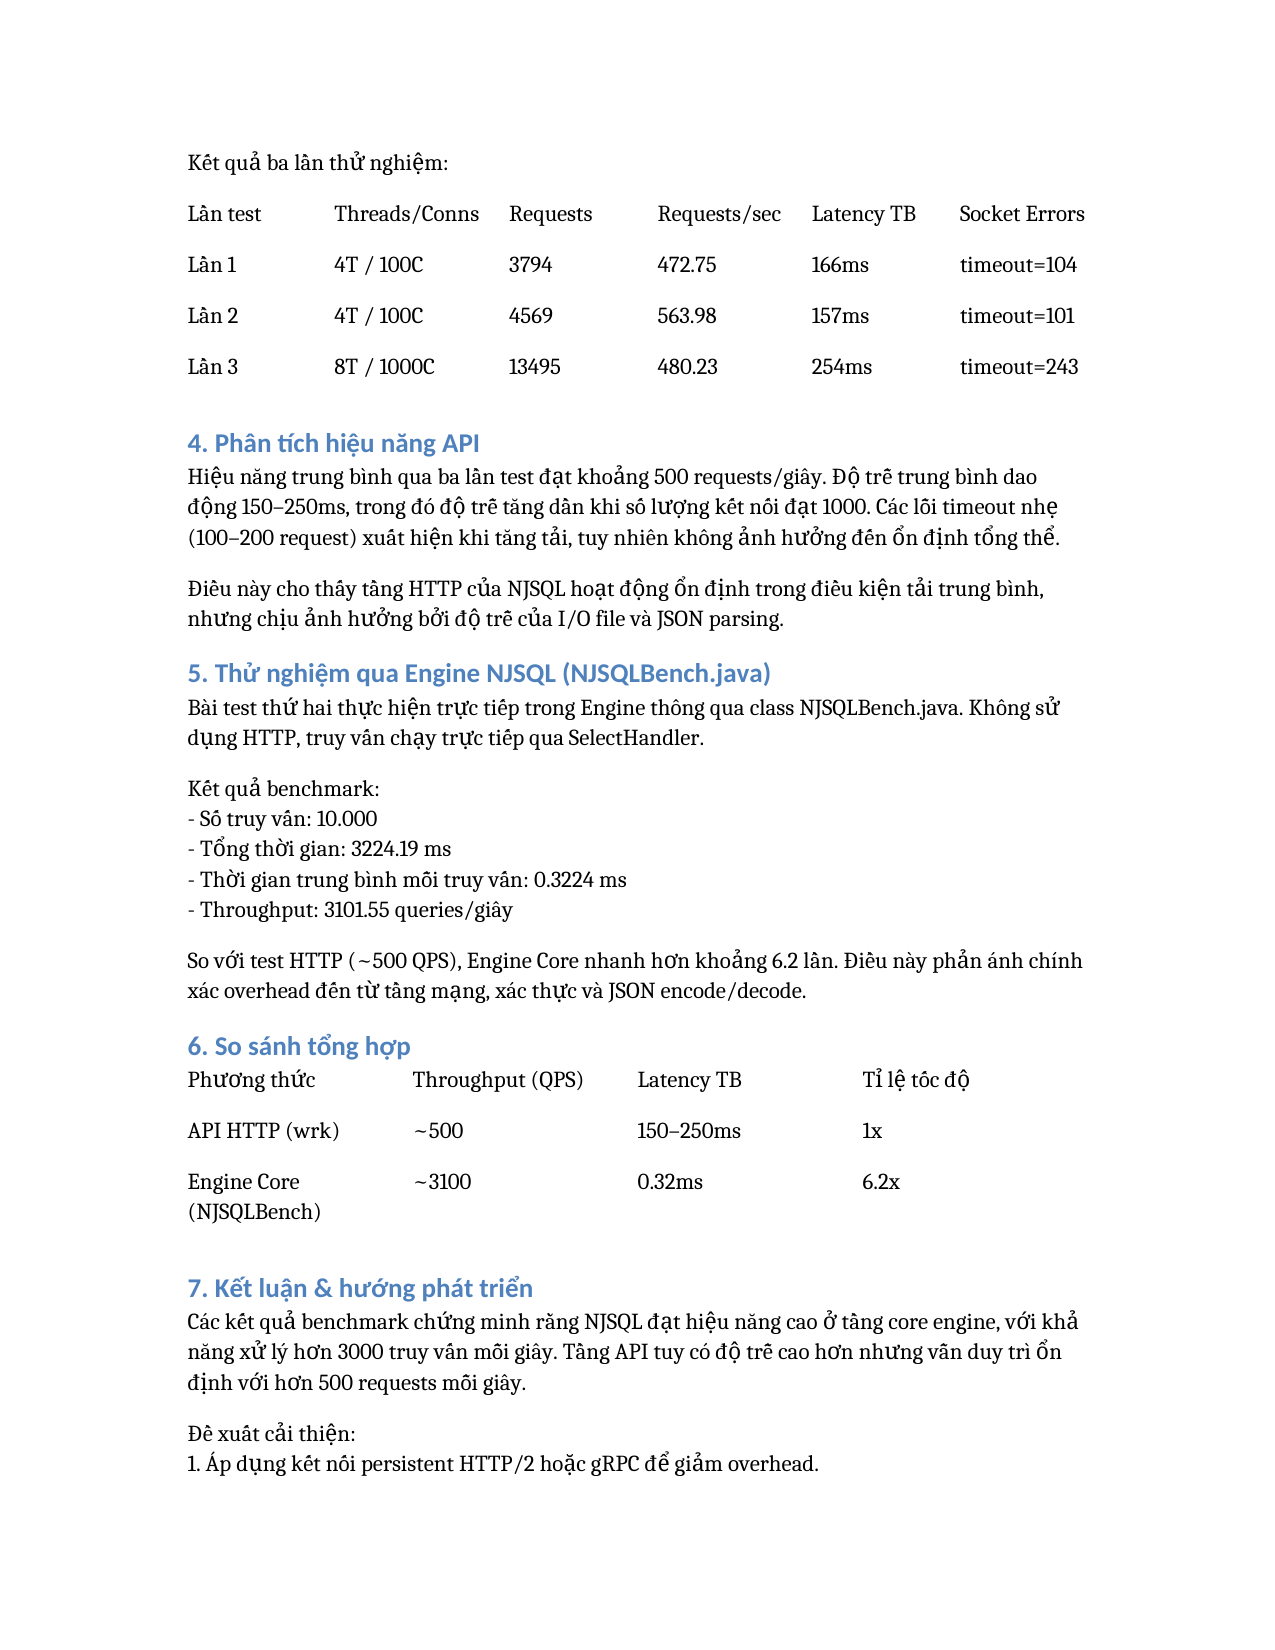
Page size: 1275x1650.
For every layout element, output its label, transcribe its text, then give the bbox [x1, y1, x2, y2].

table_cell Lần 1 [176, 252, 323, 303]
table_cell 6.2x [851, 1169, 1076, 1250]
table_cell Engine Core (NJSQLBench) [176, 1169, 401, 1250]
table_cell 4T / 100C [323, 303, 498, 354]
table_cell timeout=243 [949, 354, 1099, 405]
table_header Threads/Conns [323, 201, 498, 252]
table_cell 480.23 [646, 354, 800, 405]
table_cell timeout=104 [949, 252, 1099, 303]
table_cell timeout=101 [949, 303, 1099, 354]
subtitle 5. Thử nghiệm qua Engine NJSQL (NJSQLBench.java) [187, 657, 1087, 690]
table_header Latency TB [800, 201, 948, 252]
table_header Lần test [176, 201, 323, 252]
table_cell 1x [851, 1118, 1076, 1169]
text Bài test thứ hai thực hiện trực tiếp trong Engine thông qua class NJSQLBench.java. Không sử dụng HTTP, truy vấn chạy trực tiếp qua SelectHandler. [187, 694, 1087, 751]
table_cell API HTTP (wrk) [176, 1118, 401, 1169]
table_cell 157ms [800, 303, 948, 354]
table_cell 166ms [800, 252, 948, 303]
table_header Throughput (QPS) [401, 1067, 626, 1118]
table_cell 150–250ms [626, 1118, 851, 1169]
table_cell Lần 3 [176, 354, 323, 405]
table_cell 13495 [498, 354, 646, 405]
subtitle 6. So sánh tổng hợp [187, 1029, 1087, 1062]
table_cell 472.75 [646, 252, 800, 303]
table_cell 254ms [800, 354, 948, 405]
table_header Requests [498, 201, 646, 252]
table_cell ~3100 [401, 1169, 626, 1250]
table_cell 3794 [498, 252, 646, 303]
text Điều này cho thấy tầng HTTP của NJSQL hoạt động ổn định trong điều kiện tải trung bình, nhưng chịu ảnh hưởng bởi độ trễ của I/O file và JSON parsing. [187, 575, 1087, 632]
table_cell 563.98 [646, 303, 800, 354]
text So với test HTTP (~500 QPS), Engine Core nhanh hơn khoảng 6.2 lần. Điều này phản ánh chính xác overhead đến từ tầng mạng, xác thực và JSON encode/decode. [187, 948, 1087, 1004]
table_header Socket Errors [949, 201, 1099, 252]
subtitle 4. Phân tích hiệu năng API [187, 426, 1087, 459]
table_header Tỉ lệ tốc độ [851, 1067, 1076, 1118]
table_header Requests/sec [646, 201, 800, 252]
subtitle 7. Kết luận & hướng phát triển [187, 1271, 1087, 1304]
text Kết quả ba lần thử nghiệm: [187, 150, 1087, 176]
text Kết quả benchmark: - Số truy vấn: 10.000 - Tổng thời gian: 3224.19 ms - Thời gian trung bình mỗi truy vấn: 0.3224 ms - Throughput: 3101.55 queries/giây [187, 776, 1087, 923]
table_cell Lần 2 [176, 303, 323, 354]
table_cell ~500 [401, 1118, 626, 1169]
table_cell 4569 [498, 303, 646, 354]
table_cell 8T / 1000C [323, 354, 498, 405]
table_cell 0.32ms [626, 1169, 851, 1250]
table_cell 4T / 100C [323, 252, 498, 303]
text Hiệu năng trung bình qua ba lần test đạt khoảng 500 requests/giây. Độ trễ trung bình dao động 150–250ms, trong đó độ trễ tăng dần khi số lượng kết nối đạt 1000. Các lỗi timeout nhẹ (100–200 request) xuất hiện khi tăng tải, tuy nhiên không ảnh hưởng đến ổn định tổng thể. [187, 464, 1087, 551]
table_header Phương thức [176, 1067, 401, 1118]
table_header Latency TB [626, 1067, 851, 1118]
text Các kết quả benchmark chứng minh rằng NJSQL đạt hiệu năng cao ở tầng core engine, với khả năng xử lý hơn 3000 truy vấn mỗi giây. Tầng API tuy có độ trễ cao hơn nhưng vẫn duy trì ổn định với hơn 500 requests mỗi giây. [187, 1309, 1087, 1396]
